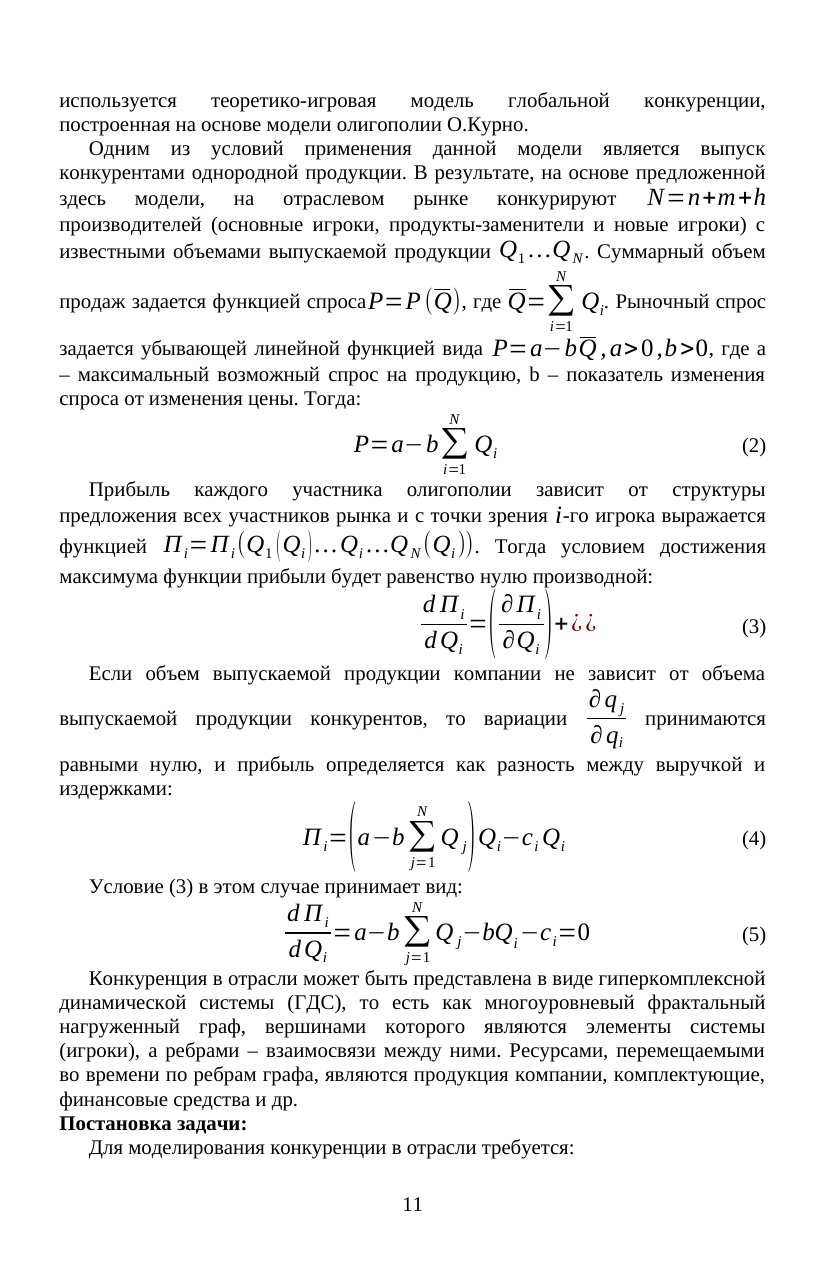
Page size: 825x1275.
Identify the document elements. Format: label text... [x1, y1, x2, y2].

text (5) [59, 898, 766, 966]
text (3) [59, 588, 766, 661]
text (4) [59, 800, 766, 874]
text Прибыль каждого участника олигополии зависит от структуры предложения всех участников рынка и с точки зрения -го игрока выражается функцией . Тогда условием достижения максимума функции прибыли будет равенство нулю производной: [59, 477, 766, 588]
text Конкуренция в отрасли может быть представлена в виде гиперкомплексной динамической системы (ГДС), то есть как многоуровневый фрактальный нагруженный граф, вершинами которого являются элементы системы (игроки), а ребрами – взаимосвязи между ними. Ресурсами, перемещаемыми во времени по ребрам графа, являются продукция компании, комплектующие, финансовые средства и др. [59, 966, 766, 1111]
text Условие (3) в этом случае принимает вид: [59, 874, 766, 898]
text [59, 88, 766, 136]
text (2) [59, 410, 766, 477]
text Для моделирования конкуренции в отрасли требуется: [59, 1134, 766, 1159]
text Постановка задачи: [59, 1111, 766, 1134]
text Если объем выпускаемой продукции компании не зависит от объема выпускаемой продукции конкурентов, то вариации принимаются равными нулю, и прибыль определяется как разность между выручкой и издержками: [59, 661, 766, 800]
text Одним из условий применения данной модели является выпуск конкурентами однородной продукции. В результате, на основе предложенной здесь модели, на отраслевом рынке конкурируют производителей (основные игроки, продукты-заменители и новые игроки) с известными объемами выпускаемой продукции . Суммарный объем продаж задается функцией спроса, где . Рыночный спрос задается убывающей линейной функцией вида , где a – максимальный возможный спрос на продукцию, b – показатель изменения спроса от изменения цены. Тогда: [59, 136, 766, 410]
